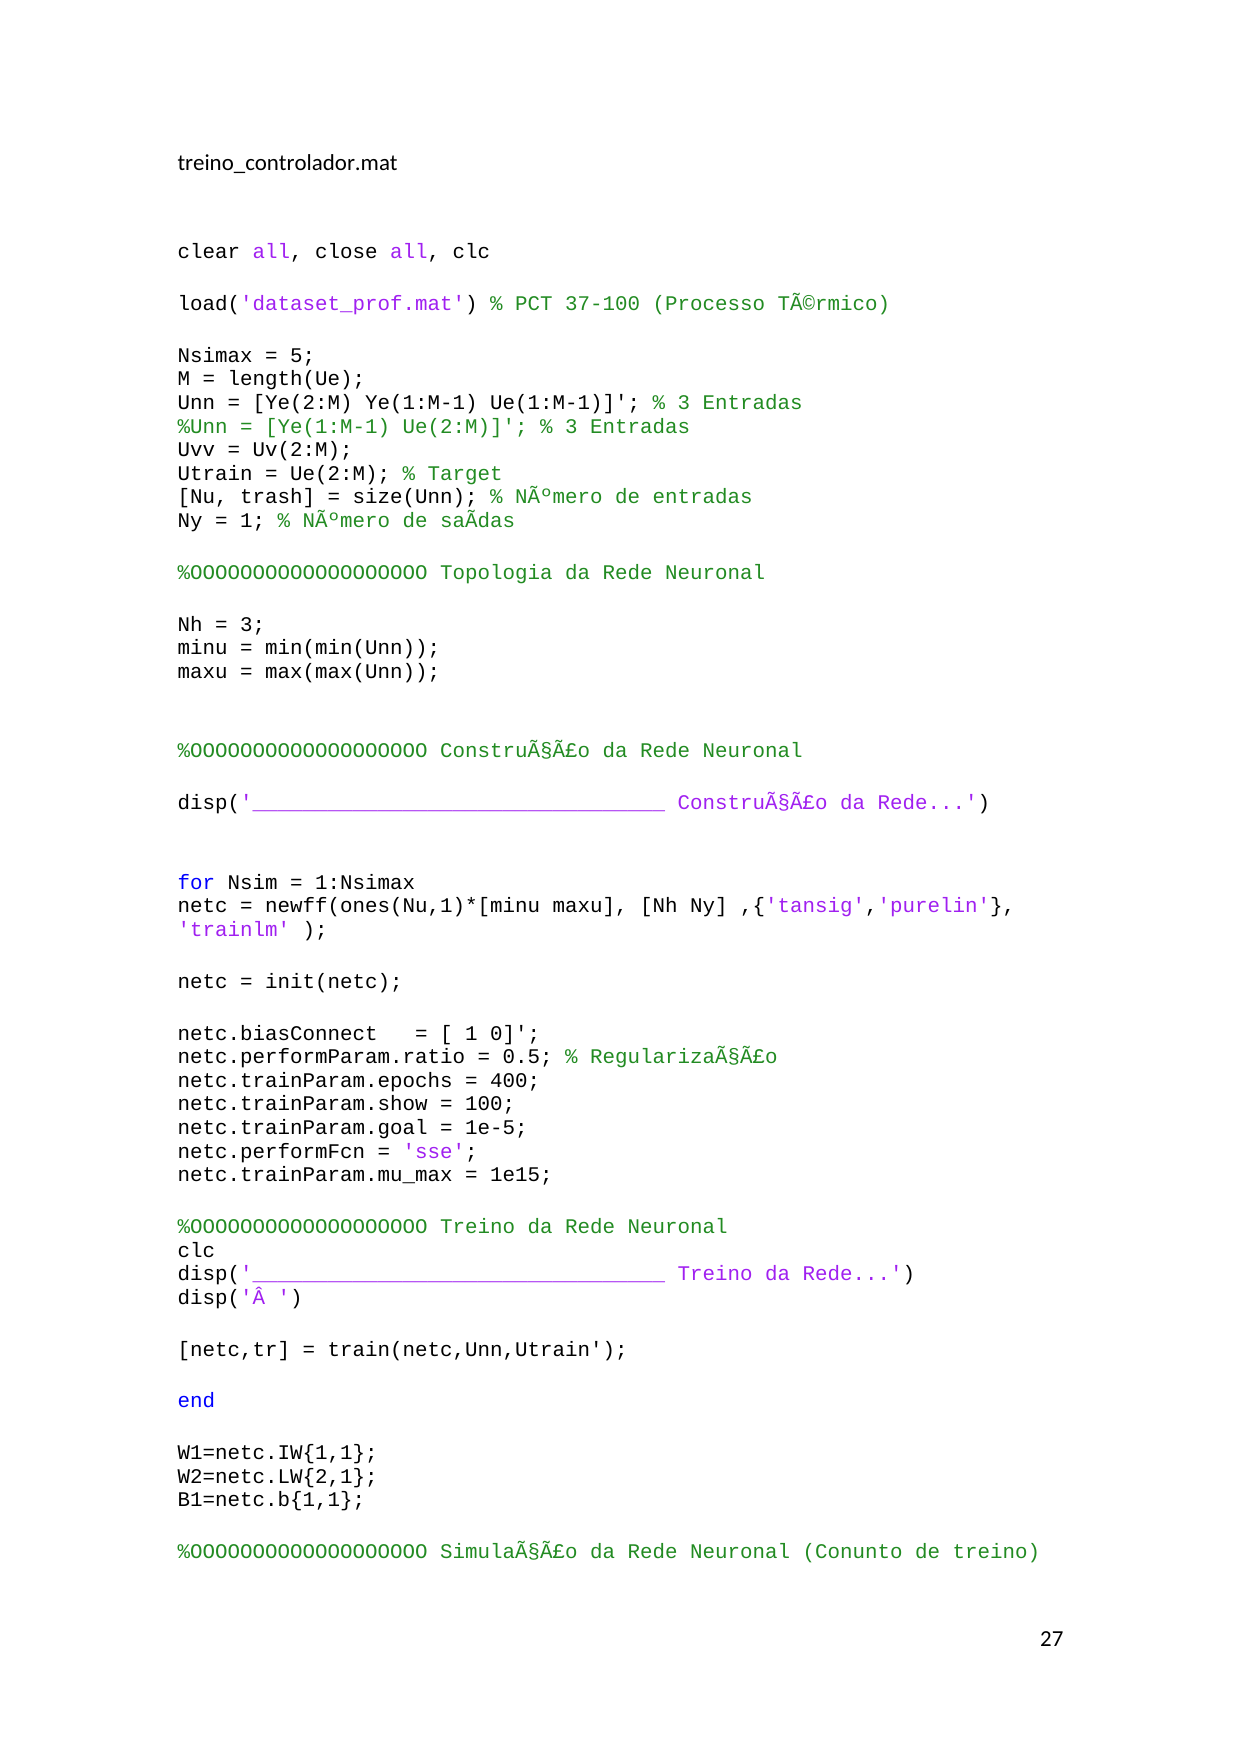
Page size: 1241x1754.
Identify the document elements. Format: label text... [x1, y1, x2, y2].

text %OOOOOOOOOOOOOOOOOOO SimulaÃ§Ã£o da Rede Neuronal (Conunto de treino) [177, 1541, 1063, 1564]
text M = length(Ue); [177, 368, 1063, 392]
text Ny = 1; % NÃºmero de saÃ­das [177, 510, 1063, 534]
text for Nsim = 1:Nsimax [177, 872, 1063, 896]
text W2=netc.LW{2,1}; [177, 1466, 1063, 1489]
text disp('_________________________________ Treino da Rede...') [177, 1263, 1063, 1287]
text [Nu, trash] = size(Unn); % NÃºmero de entradas [177, 487, 1063, 510]
text end [177, 1390, 1063, 1414]
text netc.biasConnect = [ 1 0]'; [177, 1022, 1063, 1046]
text %OOOOOOOOOOOOOOOOOOO Treino da Rede Neuronal [177, 1216, 1063, 1240]
text %Unn = [Ye(1:M-1) Ue(2:M)]'; % 3 Entradas [177, 416, 1063, 439]
text Nsimax = 5; [177, 345, 1063, 368]
text netc.performParam.ratio = 0.5; % RegularizaÃ§Ã£o [177, 1046, 1063, 1070]
text minu = min(min(Unn)); [177, 637, 1063, 661]
text netc = init(netc); [177, 971, 1063, 994]
text netc.performFcn = 'sse'; [177, 1141, 1063, 1164]
text netc.trainParam.goal = 1e-5; [177, 1117, 1063, 1141]
text %OOOOOOOOOOOOOOOOOOO Topologia da Rede Neuronal [177, 562, 1063, 586]
text %OOOOOOOOOOOOOOOOOOO ConstruÃ§Ã£o da Rede Neuronal [177, 741, 1063, 764]
text Uvv = Uv(2:M); [177, 439, 1063, 463]
text disp('Â ') [177, 1287, 1063, 1311]
text load('dataset_prof.mat') % PCT 37-100 (Processo TÃ©rmico) [177, 293, 1063, 317]
text Utrain = Ue(2:M); % Target [177, 463, 1063, 487]
text netc.trainParam.mu_max = 1e15; [177, 1164, 1063, 1188]
text netc = newff(ones(Nu,1)*[minu maxu], [Nh Ny] ,{'tansig','purelin'}, 'trainlm' ); [177, 896, 1063, 943]
text Nh = 3; [177, 613, 1063, 637]
text [netc,tr] = train(netc,Unn,Utrain'); [177, 1339, 1063, 1362]
text maxu = max(max(Unn)); [177, 661, 1063, 684]
text disp('_________________________________ ConstruÃ§Ã£o da Rede...') [177, 792, 1063, 816]
text W1=netc.IW{1,1}; [177, 1442, 1063, 1466]
text B1=netc.b{1,1}; [177, 1489, 1063, 1513]
text netc.trainParam.show = 100; [177, 1093, 1063, 1117]
text Unn = [Ye(2:M) Ye(1:M-1) Ue(1:M-1)]'; % 3 Entradas [177, 392, 1063, 416]
text clear all, close all, clc [177, 241, 1063, 265]
text netc.trainParam.epochs = 400; [177, 1070, 1063, 1093]
text clc [177, 1240, 1063, 1263]
text treino_controlador.mat [177, 148, 1063, 176]
